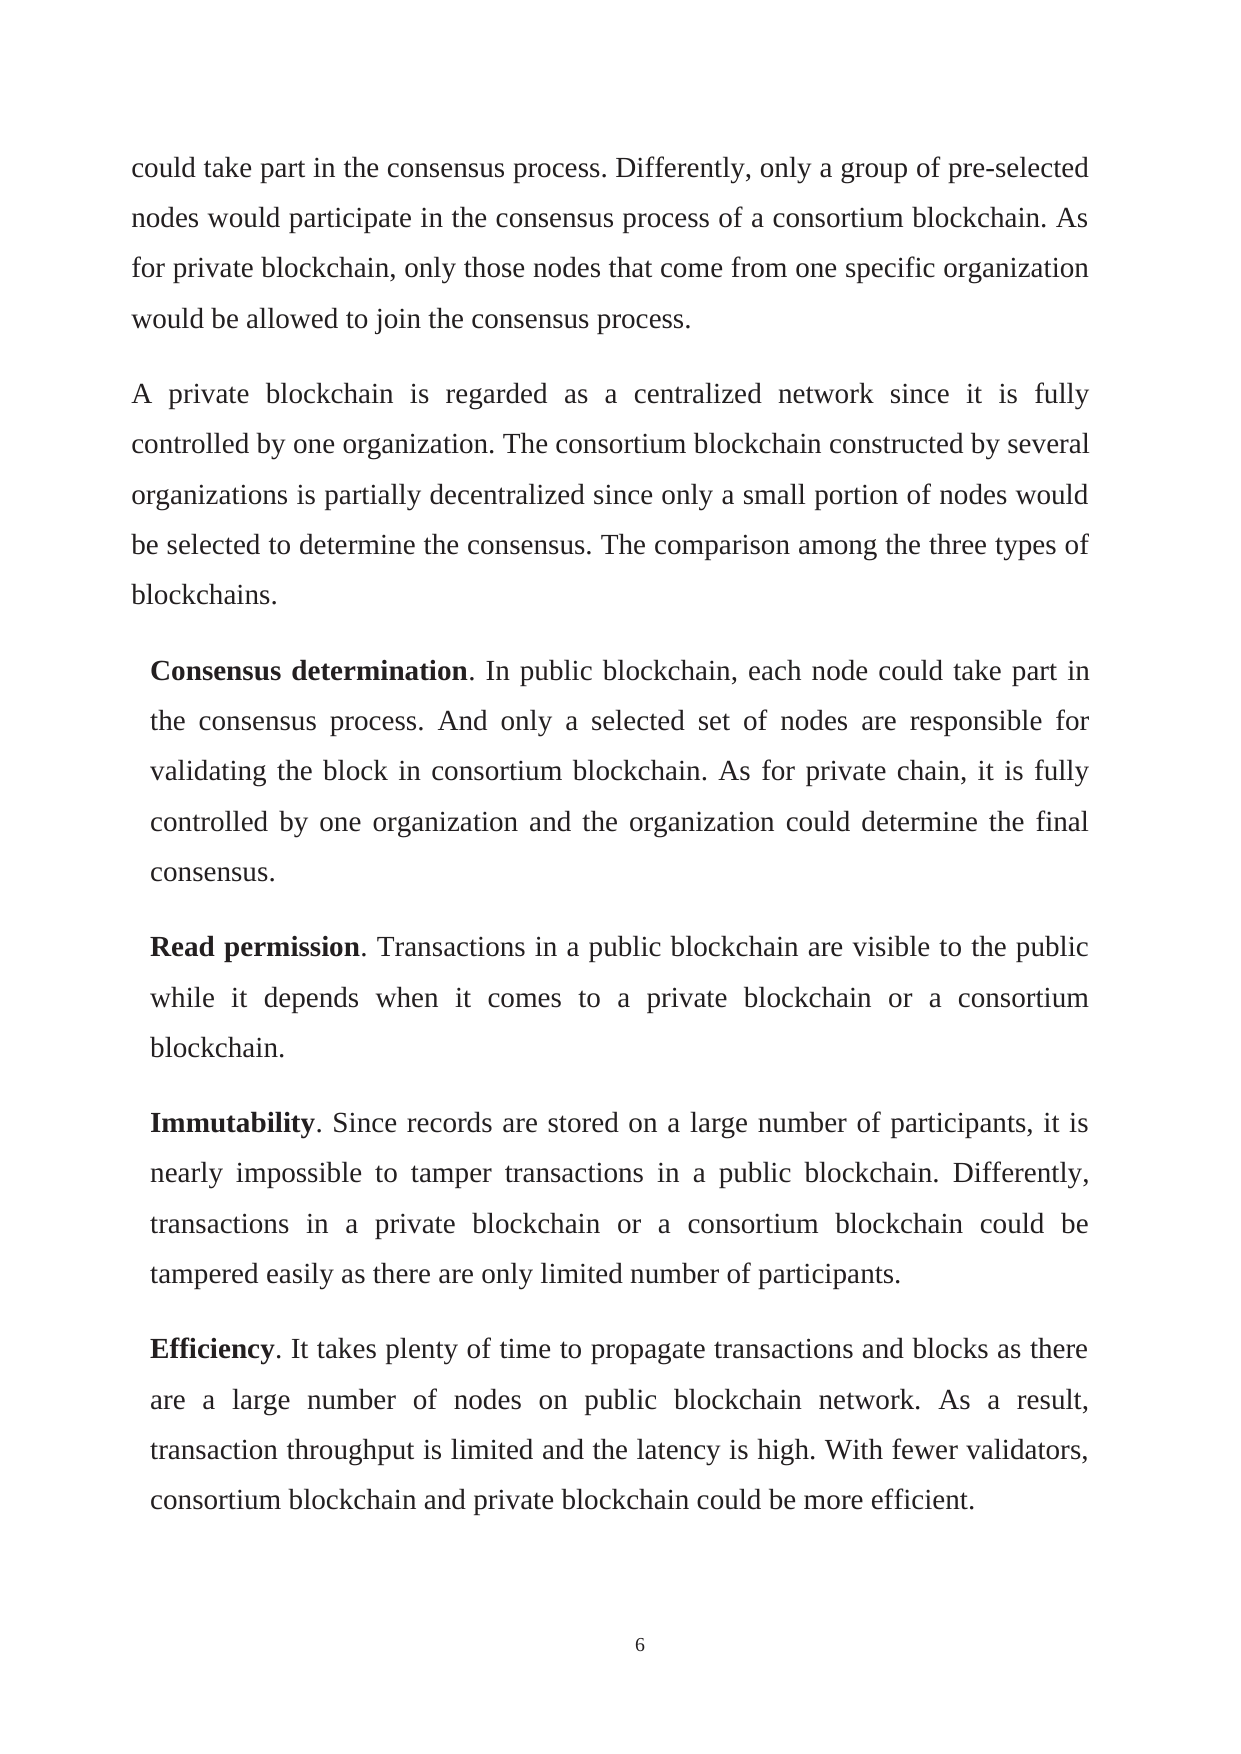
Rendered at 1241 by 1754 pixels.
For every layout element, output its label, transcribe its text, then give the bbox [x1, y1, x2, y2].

text Immutability. Since records are stored on a large number of participants, it is nearly impossible to tamper transactions in a public blockchain. Differently, transactions in a private blockchain or a consortium blockchain could be tampered easily as there are only limited number of participants. [150, 1105, 1090, 1290]
text A private blockchain is regarded as a centralized network since it is fully controlled by one organization. The consortium blockchain constructed by several organizations is partially decentralized since only a small portion of nodes would be selected to determine the consensus. The comparison among the three types of blockchains. [131, 376, 1090, 611]
text Read permission. Transactions in a public blockchain are visible to the public while it depends when it comes to a private blockchain or a consortium blockchain. [150, 929, 1090, 1063]
text Efficiency. It takes plenty of time to propagate transactions and blocks as there are a large number of nodes on public blockchain network. As a result, transaction throughput is limited and the latency is high. With fewer validators, consortium blockchain and private blockchain could be more efficient. [150, 1332, 1090, 1516]
text Consensus determination. In public blockchain, each node could take part in the consensus process. And only a selected set of nodes are responsible for validating the block in consortium blockchain. As for private chain, it is fully controlled by one organization and the organization could determine the final consensus. [150, 653, 1090, 888]
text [131, 150, 1090, 334]
